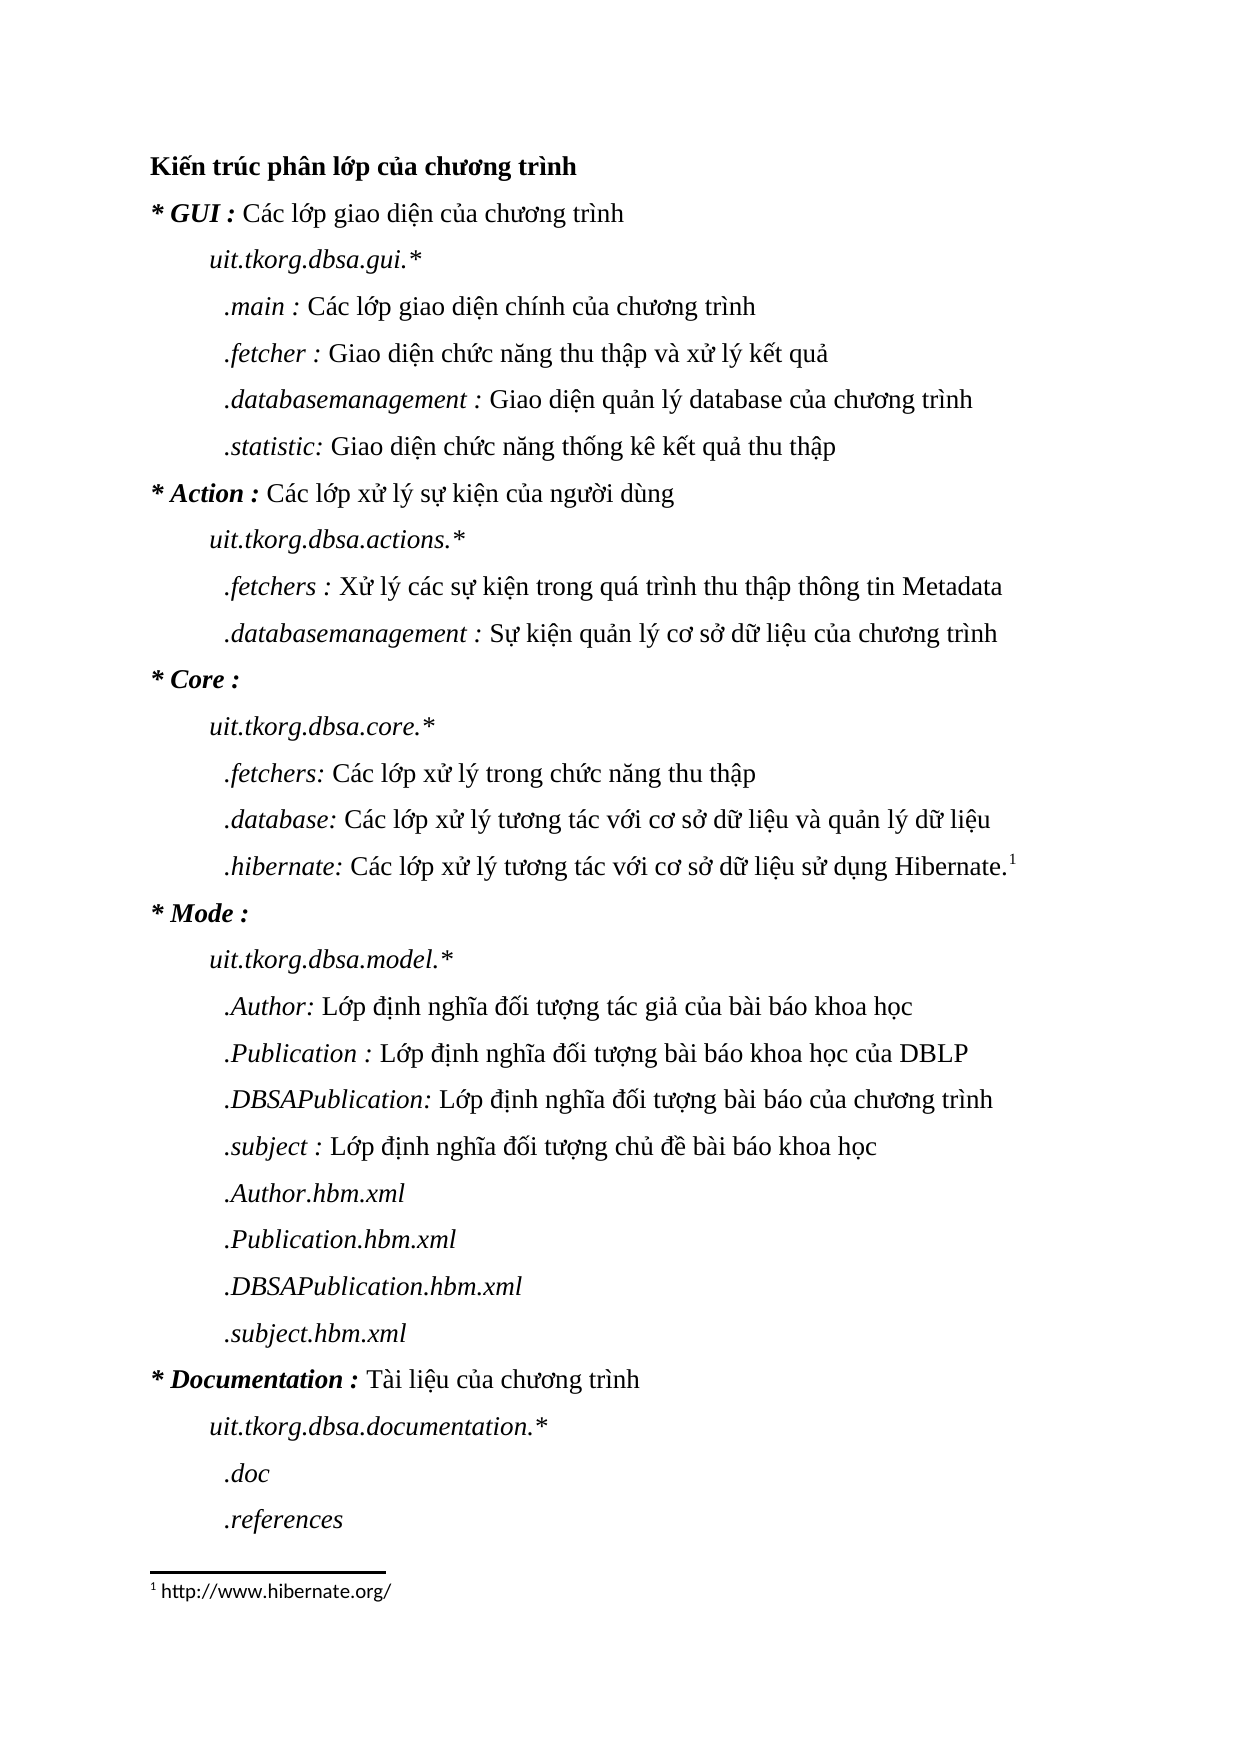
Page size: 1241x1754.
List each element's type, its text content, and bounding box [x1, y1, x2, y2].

text .Publication : Lớp định nghĩa đối tượng bài báo khoa học của DBLP [150, 1037, 1090, 1068]
text * Action : Các lớp xử lý sự kiện của người dùng [150, 477, 1090, 508]
text .Author.hbm.xml [150, 1177, 1090, 1208]
text .fetcher : Giao diện chức năng thu thập và xử lý kết quả [150, 337, 1090, 368]
text .fetchers: Các lớp xử lý trong chức năng thu thập [224, 757, 1090, 788]
text .databasemanagement : Sự kiện quản lý cơ sở dữ liệu của chương trình [150, 617, 1090, 648]
text * Mode : [150, 897, 1090, 928]
text .DBSAPublication: Lớp định nghĩa đối tượng bài báo của chương trình [150, 1083, 1090, 1114]
text .hibernate: Các lớp xử lý tương tác với cơ sở dữ liệu sử dụng Hibernate. [224, 850, 1090, 881]
text uit.tkorg.dbsa.model.* [150, 943, 1090, 974]
text .DBSAPublication.hbm.xml [150, 1270, 1090, 1301]
text .main : Các lớp giao diện chính của chương trình [150, 290, 1090, 321]
text .subject : Lớp định nghĩa đối tượng chủ đề bài báo khoa học [150, 1130, 1090, 1161]
text uit.tkorg.dbsa.core.* [150, 710, 1090, 741]
text * Documentation : Tài liệu của chương trình [150, 1363, 1090, 1394]
text * Core : [150, 663, 1090, 694]
text .Publication.hbm.xml [150, 1223, 1090, 1254]
text .statistic: Giao diện chức năng thống kê kết quả thu thập [150, 430, 1090, 461]
text uit.tkorg.dbsa.actions.* [150, 523, 1090, 554]
text .doc [150, 1457, 1090, 1488]
text uit.tkorg.dbsa.gui.* [150, 243, 1090, 274]
text * GUI : Các lớp giao diện của chương trình [150, 197, 1090, 228]
text uit.tkorg.dbsa.documentation.* [150, 1410, 1090, 1441]
text Kiến trúc phân lớp của chương trình [150, 150, 1090, 181]
text .fetchers : Xử lý các sự kiện trong quá trình thu thập thông tin Metadata [150, 570, 1090, 601]
text .subject.hbm.xml [150, 1317, 1090, 1348]
text .references [150, 1503, 1090, 1534]
text .database: Các lớp xử lý tương tác với cơ sở dữ liệu và quản lý dữ liệu [224, 803, 1090, 834]
text .databasemanagement : Giao diện quản lý database của chương trình [150, 383, 1090, 414]
text .Author: Lớp định nghĩa đối tượng tác giả của bài báo khoa học [150, 990, 1090, 1021]
